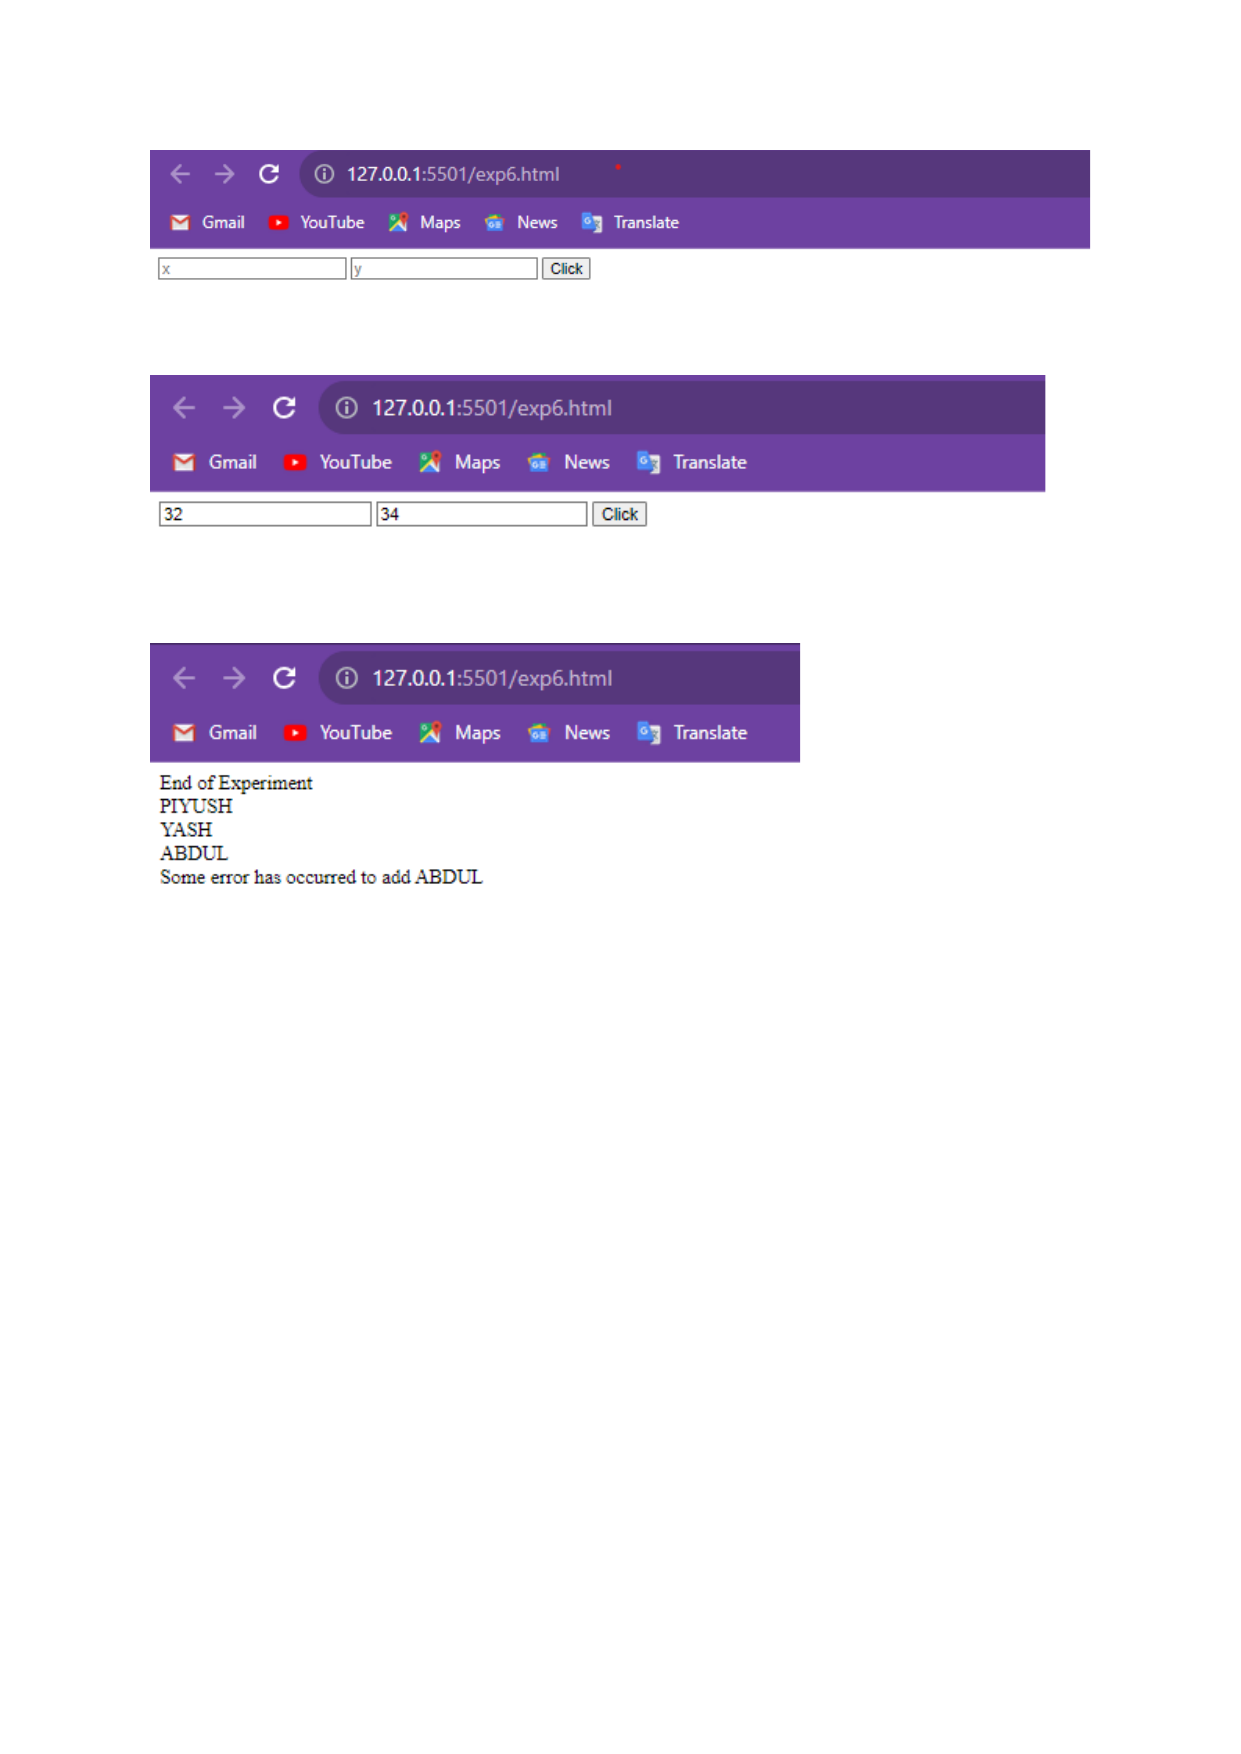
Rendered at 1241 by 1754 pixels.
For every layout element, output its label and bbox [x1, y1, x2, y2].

picture [150, 643, 800, 931]
picture [150, 150, 1091, 373]
picture [150, 375, 1046, 641]
